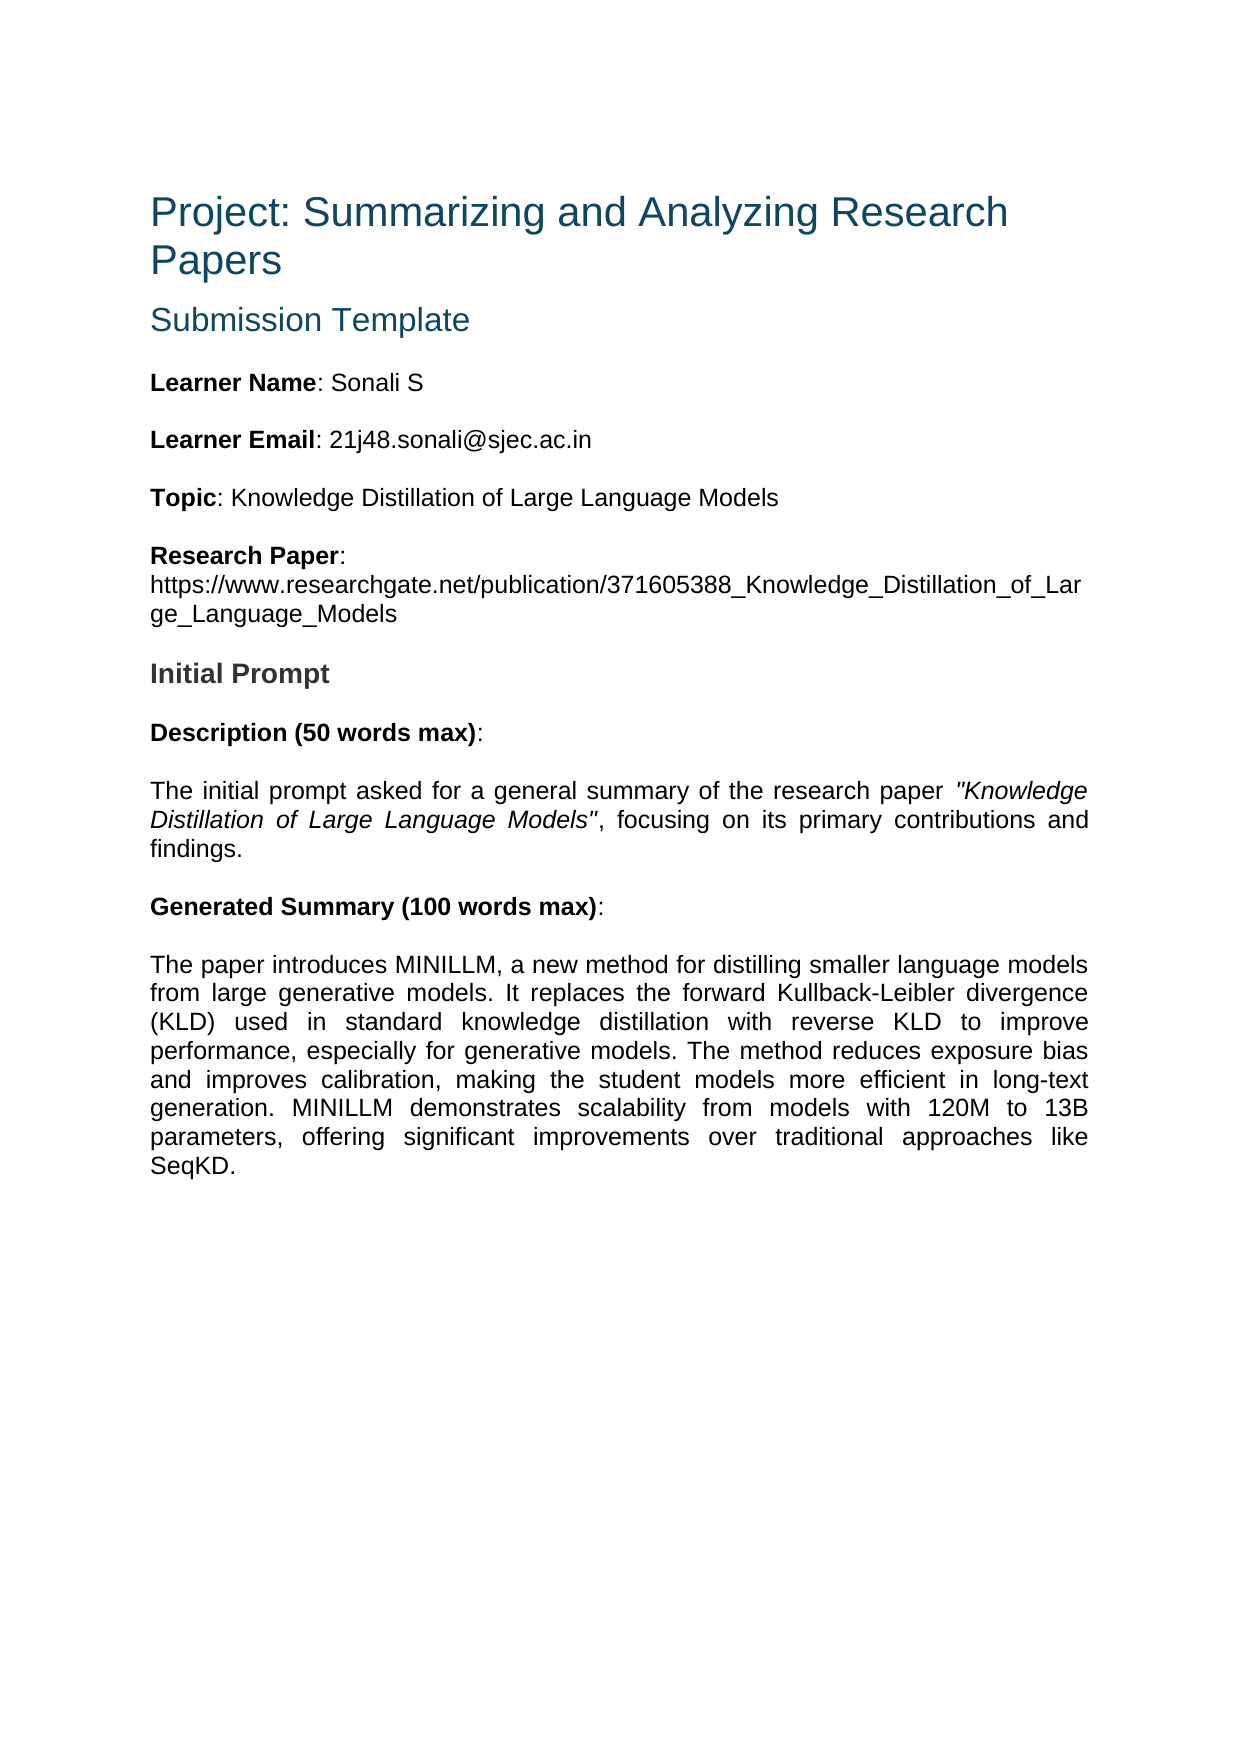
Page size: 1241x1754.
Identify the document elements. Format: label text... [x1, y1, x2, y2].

text Topic: Knowledge Distillation of Large Language Models [150, 483, 1090, 512]
subtitle Submission Template [150, 300, 1090, 338]
text Description (50 words max): [150, 718, 1090, 747]
text Research Paper: https://www.researchgate.net/publication/371605388_Knowledge_Distillation_of_Large_Language_Models [150, 541, 1090, 628]
text The paper introduces MINILLM, a new method for distilling smaller language models from large generative models. It replaces the forward Kullback-Leibler divergence (KLD) used in standard knowledge distillation with reverse KLD to improve performance, especially for generative models. The method reduces exposure bias and improves calibration, making the student models more efficient in long-text generation. MINILLM demonstrates scalability from models with 120M to 13B parameters, offering significant improvements over traditional approaches like SeqKD. [150, 949, 1090, 1179]
subtitle Initial Prompt [150, 657, 1090, 689]
text The initial prompt asked for a general summary of the research paper "Knowledge Distillation of Large Language Models", focusing on its primary contributions and findings. [150, 776, 1090, 862]
text Learner Email: 21j48.sonali@sjec.ac.in [150, 426, 1090, 454]
subtitle Project: Summarizing and Analyzing Research Papers [150, 187, 1090, 283]
text Learner Name: Sonali S [150, 368, 1090, 396]
text Generated Summary (100 words max): [150, 892, 1090, 920]
